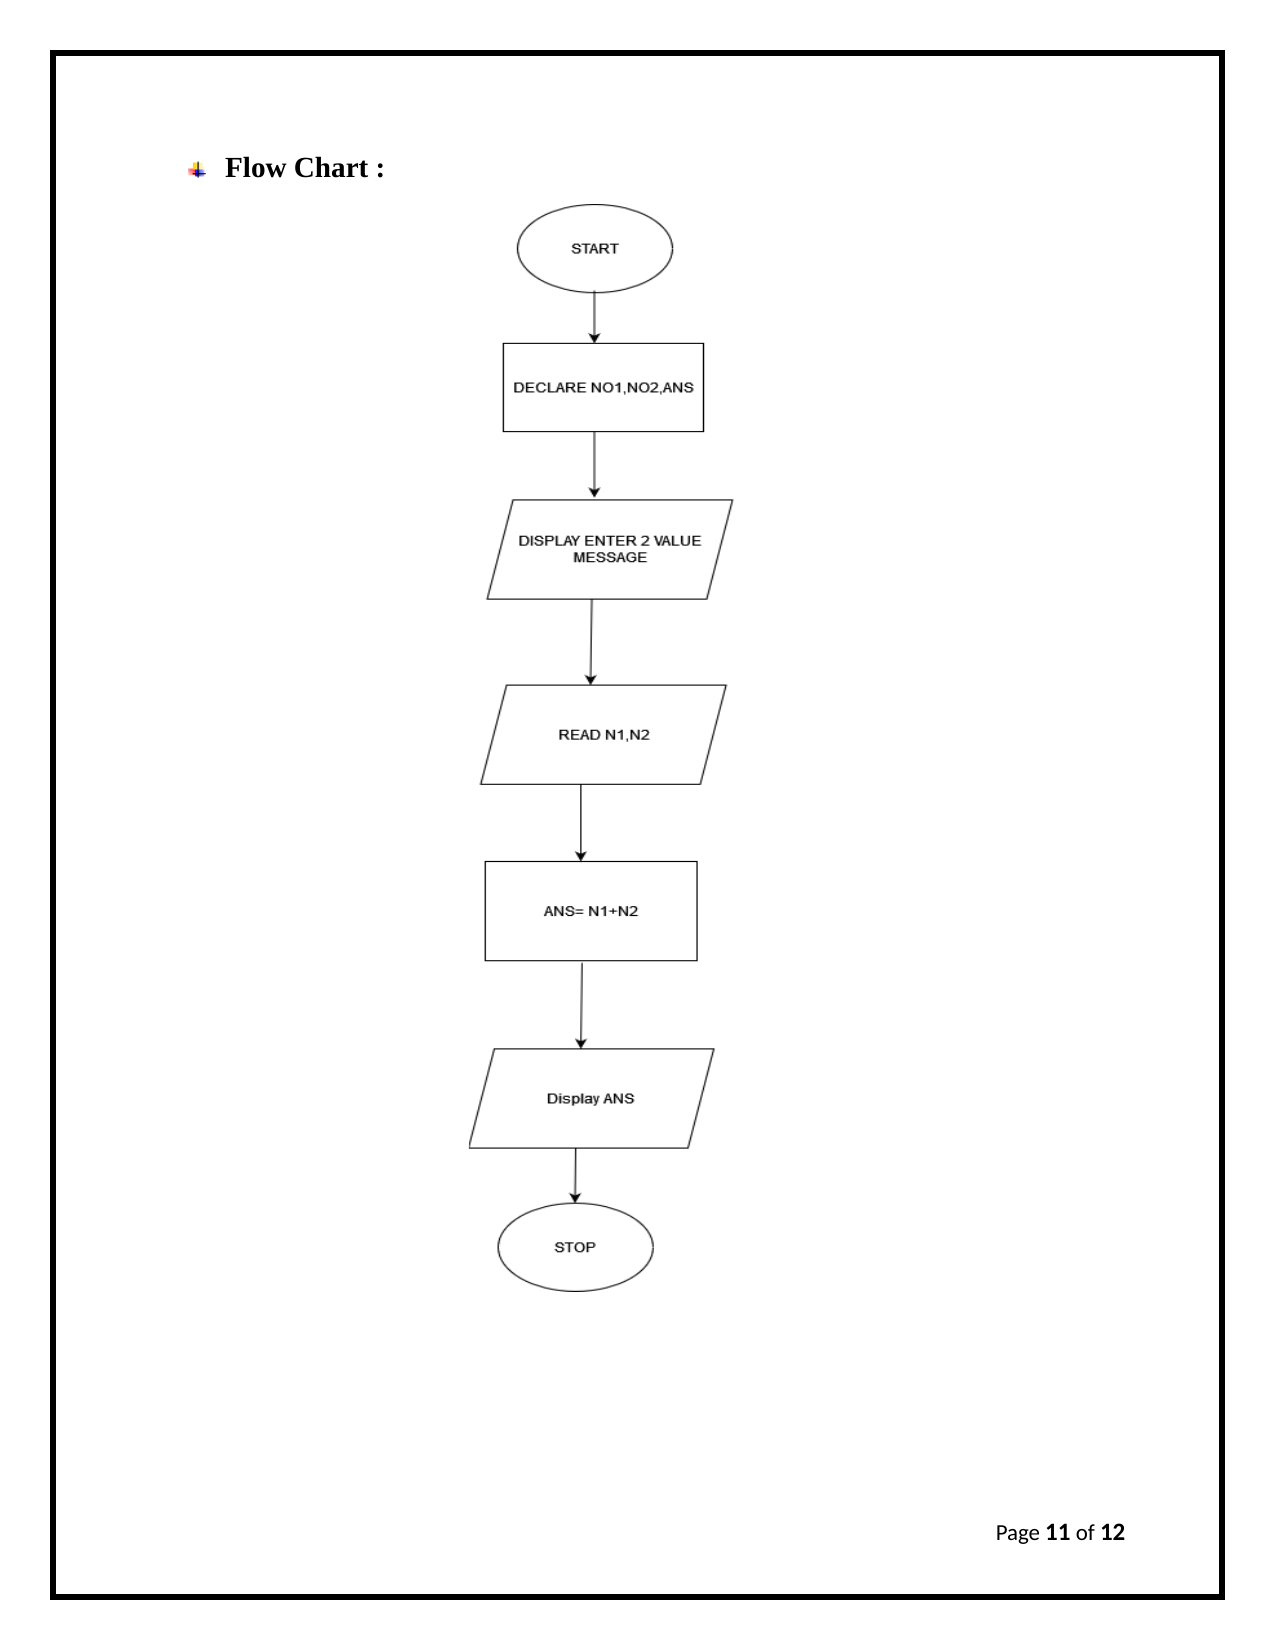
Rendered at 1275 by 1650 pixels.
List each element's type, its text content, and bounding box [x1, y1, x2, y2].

picture [188, 160, 206, 178]
picture [468, 204, 734, 1292]
list Flow Chart : [187, 150, 1125, 183]
